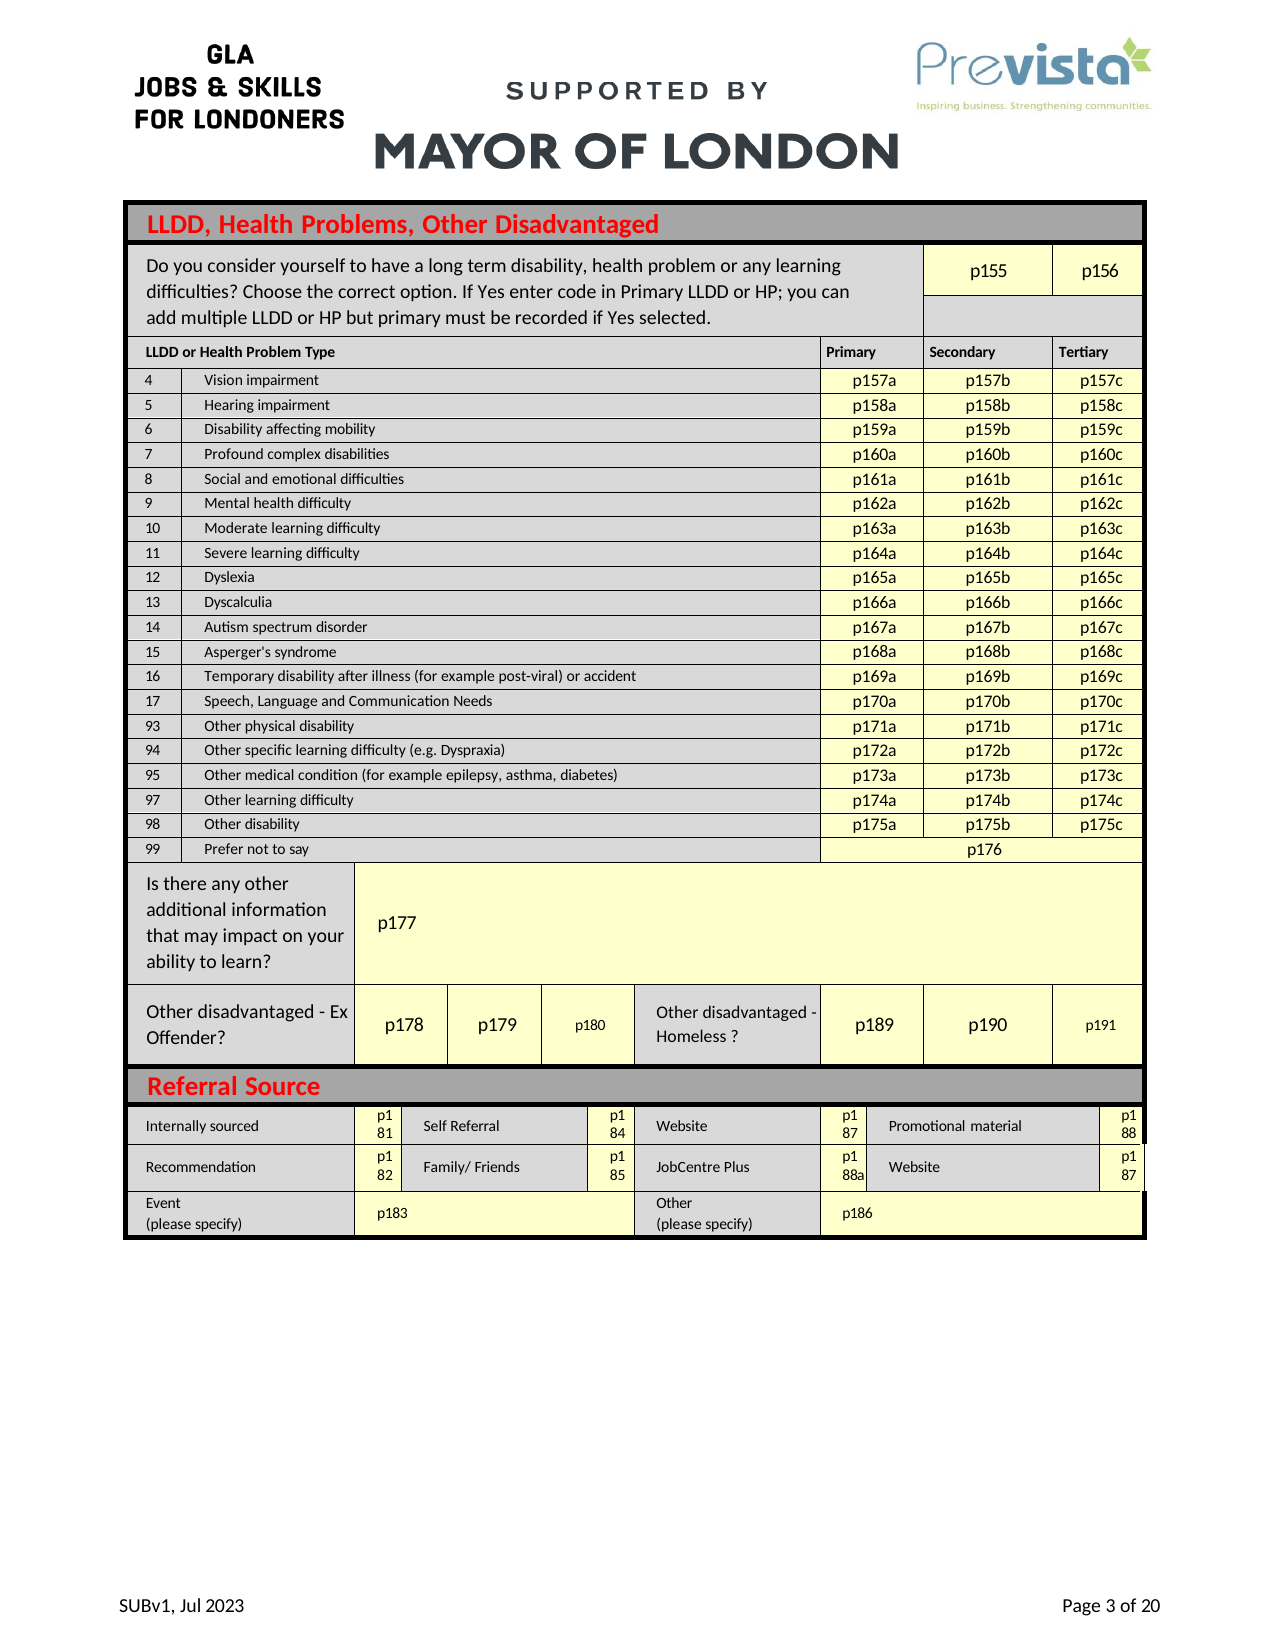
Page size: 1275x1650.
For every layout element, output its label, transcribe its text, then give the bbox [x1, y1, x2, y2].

table_cell p157b [924, 369, 1052, 393]
table_cell p155 [924, 245, 1052, 295]
table_cell Website [867, 1145, 1099, 1191]
table_cell 12 [128, 567, 181, 590]
table_cell Vision impairment [182, 369, 820, 393]
table_cell p159a [821, 419, 923, 442]
table_cell p165c [1053, 567, 1142, 590]
table_cell 94 [128, 739, 181, 763]
table_cell Hearing impairment [182, 394, 820, 417]
table_cell p175b [924, 814, 1052, 837]
table_cell 13 [128, 591, 181, 615]
table_cell 7 [128, 443, 181, 467]
table_cell p170b [924, 690, 1052, 714]
table_cell 16 [128, 665, 181, 689]
table_cell Profound complex disabilities [182, 443, 820, 467]
table_cell Dyslexia [182, 567, 820, 590]
table_cell p162a [821, 493, 923, 516]
table_cell p174a [821, 789, 923, 812]
table_cell p183 [355, 1192, 634, 1235]
table_cell p168b [924, 641, 1052, 664]
table_cell p189 [821, 985, 923, 1064]
table_cell 9 [128, 493, 181, 516]
table_cell p169c [1053, 665, 1142, 689]
table_cell 95 [128, 764, 181, 788]
table_cell p170a [821, 690, 923, 714]
table_cell p160c [1053, 443, 1142, 467]
table_cell p177 [355, 863, 1142, 984]
table_cell p174c [1053, 789, 1142, 812]
picture [375, 82, 898, 169]
table_cell p181 [355, 1107, 401, 1144]
table_cell 6 [128, 419, 181, 442]
table_cell p188a [821, 1145, 866, 1191]
table_cell p165a [821, 567, 923, 590]
table_cell p167b [924, 616, 1052, 639]
table_cell p185 [588, 1145, 634, 1191]
table_cell Other disadvantaged - Homeless ? [635, 985, 820, 1064]
table_cell p158c [1053, 394, 1142, 417]
table_cell Other medical condition (for example epilepsy, asthma, diabetes) [182, 764, 820, 788]
table_cell p172c [1053, 739, 1142, 763]
table_cell p165b [924, 567, 1052, 590]
table_cell p166a [821, 591, 923, 615]
table_cell p173b [924, 764, 1052, 788]
table_cell p172a [821, 739, 923, 763]
table_cell p157a [821, 369, 923, 393]
table_cell p187 [1100, 1144, 1144, 1191]
table_cell p169b [924, 665, 1052, 689]
table_cell p174b [924, 789, 1052, 812]
table_cell 4 [128, 369, 181, 393]
table_cell p171a [821, 715, 923, 738]
table_cell LLDD or Health Problem Type [128, 337, 820, 368]
table_cell p191 [1053, 985, 1142, 1064]
table_cell Severe learning difficulty [182, 542, 820, 566]
table_cell p156 [1053, 245, 1142, 295]
table_cell p160b [924, 443, 1052, 467]
table_cell Do you consider yourself to have a long term disability, health problem or any learning difficulties? Choose the correct option. If Yes enter code in Primary LLDD or HP; you can add multiple LLDD or HP but primary must be recorded if Yes selected. [128, 245, 923, 336]
table_header LLDD, Health Problems, Other Disadvantaged [128, 205, 1142, 240]
table_cell Moderate learning difficulty [182, 517, 820, 541]
table_cell [924, 296, 1142, 336]
table_cell p182 [355, 1145, 401, 1191]
table_cell p168c [1053, 641, 1142, 664]
table_cell p172b [924, 739, 1052, 763]
table_cell 99 [128, 838, 181, 862]
table_cell 97 [128, 789, 181, 812]
table_cell p164c [1053, 542, 1142, 566]
table_cell p164a [821, 542, 923, 566]
table_cell p167a [821, 616, 923, 639]
table_cell 15 [128, 641, 181, 664]
table_cell Mental health difficulty [182, 493, 820, 516]
table_cell p157c [1053, 369, 1142, 393]
table_cell p184 [588, 1107, 634, 1144]
picture [134, 44, 344, 129]
table_cell Other (please specify) [635, 1192, 820, 1235]
table_cell Prefer not to say [182, 838, 820, 862]
table_cell p170c [1053, 690, 1142, 714]
table_cell 93 [128, 715, 181, 738]
table_cell p161a [821, 468, 923, 491]
table_cell p159c [1053, 419, 1142, 442]
table_cell Temporary disability after illness (for example post-viral) or accident [182, 665, 820, 689]
table_cell 98 [128, 814, 181, 837]
table_cell Other disability [182, 814, 820, 837]
table_cell p187 [821, 1107, 866, 1144]
table_cell Dyscalculia [182, 591, 820, 615]
table_cell Disability affecting mobility [182, 419, 820, 442]
table_cell Internally sourced [128, 1107, 354, 1144]
table_cell p164b [924, 542, 1052, 566]
table_cell p186 [821, 1191, 1142, 1235]
table_cell Other specific learning difficulty (e.g. Dyspraxia) [182, 739, 820, 763]
table_cell Other learning difficulty [182, 789, 820, 812]
table_cell Self Referral [402, 1107, 587, 1144]
table_cell p176 [821, 838, 1142, 862]
table_cell 5 [128, 394, 181, 417]
table_cell Other physical disability [182, 715, 820, 738]
table_cell p162c [1053, 493, 1142, 516]
table_cell p188 [1100, 1107, 1142, 1144]
table_cell p158a [821, 394, 923, 417]
table_cell p175a [821, 814, 923, 837]
table_cell p173a [821, 764, 923, 788]
table_cell p169a [821, 665, 923, 689]
table_cell Tertiary [1053, 337, 1142, 368]
picture [914, 29, 1155, 117]
table_cell 10 [128, 517, 181, 541]
table_cell Family/ Friends [402, 1145, 587, 1191]
table_cell 14 [128, 616, 181, 639]
table_cell Event (please specify) [128, 1192, 354, 1235]
table_cell p190 [924, 985, 1052, 1064]
table_cell p167c [1053, 616, 1142, 639]
table_cell Speech, Language and Communication Needs [182, 690, 820, 714]
table_cell p160a [821, 443, 923, 467]
table_cell p158b [924, 394, 1052, 417]
table_cell p161c [1053, 468, 1142, 491]
table_cell p161b [924, 468, 1052, 491]
table_cell 17 [128, 690, 181, 714]
table_cell p159b [924, 419, 1052, 442]
table_cell Promotional material [867, 1107, 1099, 1144]
table_cell p163a [821, 517, 923, 541]
table_cell p175c [1053, 814, 1142, 837]
table_cell Recommendation [128, 1145, 354, 1191]
table_cell Asperger's syndrome [182, 641, 820, 664]
table_cell Other disadvantaged - Ex Offender? [128, 985, 354, 1064]
table_cell p178 [355, 985, 447, 1064]
table_cell p180 [542, 985, 634, 1064]
table_cell Referral Source [128, 1069, 1142, 1102]
table_cell 11 [128, 542, 181, 566]
table_cell Secondary [924, 337, 1052, 368]
table_cell Primary [821, 337, 923, 368]
table_cell Social and emotional difficulties [182, 468, 820, 491]
table_cell p171c [1053, 715, 1142, 738]
table_cell p179 [448, 985, 541, 1064]
table_cell p168a [821, 641, 923, 664]
table_cell 8 [128, 468, 181, 491]
table_cell p166c [1053, 591, 1142, 615]
table_cell JobCentre Plus [635, 1145, 820, 1191]
table_cell p166b [924, 591, 1052, 615]
table_cell p171b [924, 715, 1052, 738]
table_cell Autism spectrum disorder [182, 616, 820, 639]
table_cell p173c [1053, 764, 1142, 788]
table_cell p162b [924, 493, 1052, 516]
table_cell p163c [1053, 517, 1142, 541]
table_cell Website [635, 1107, 820, 1144]
table_cell Is there any other additional information that may impact on your ability to learn? [128, 863, 354, 984]
table_cell p163b [924, 517, 1052, 541]
